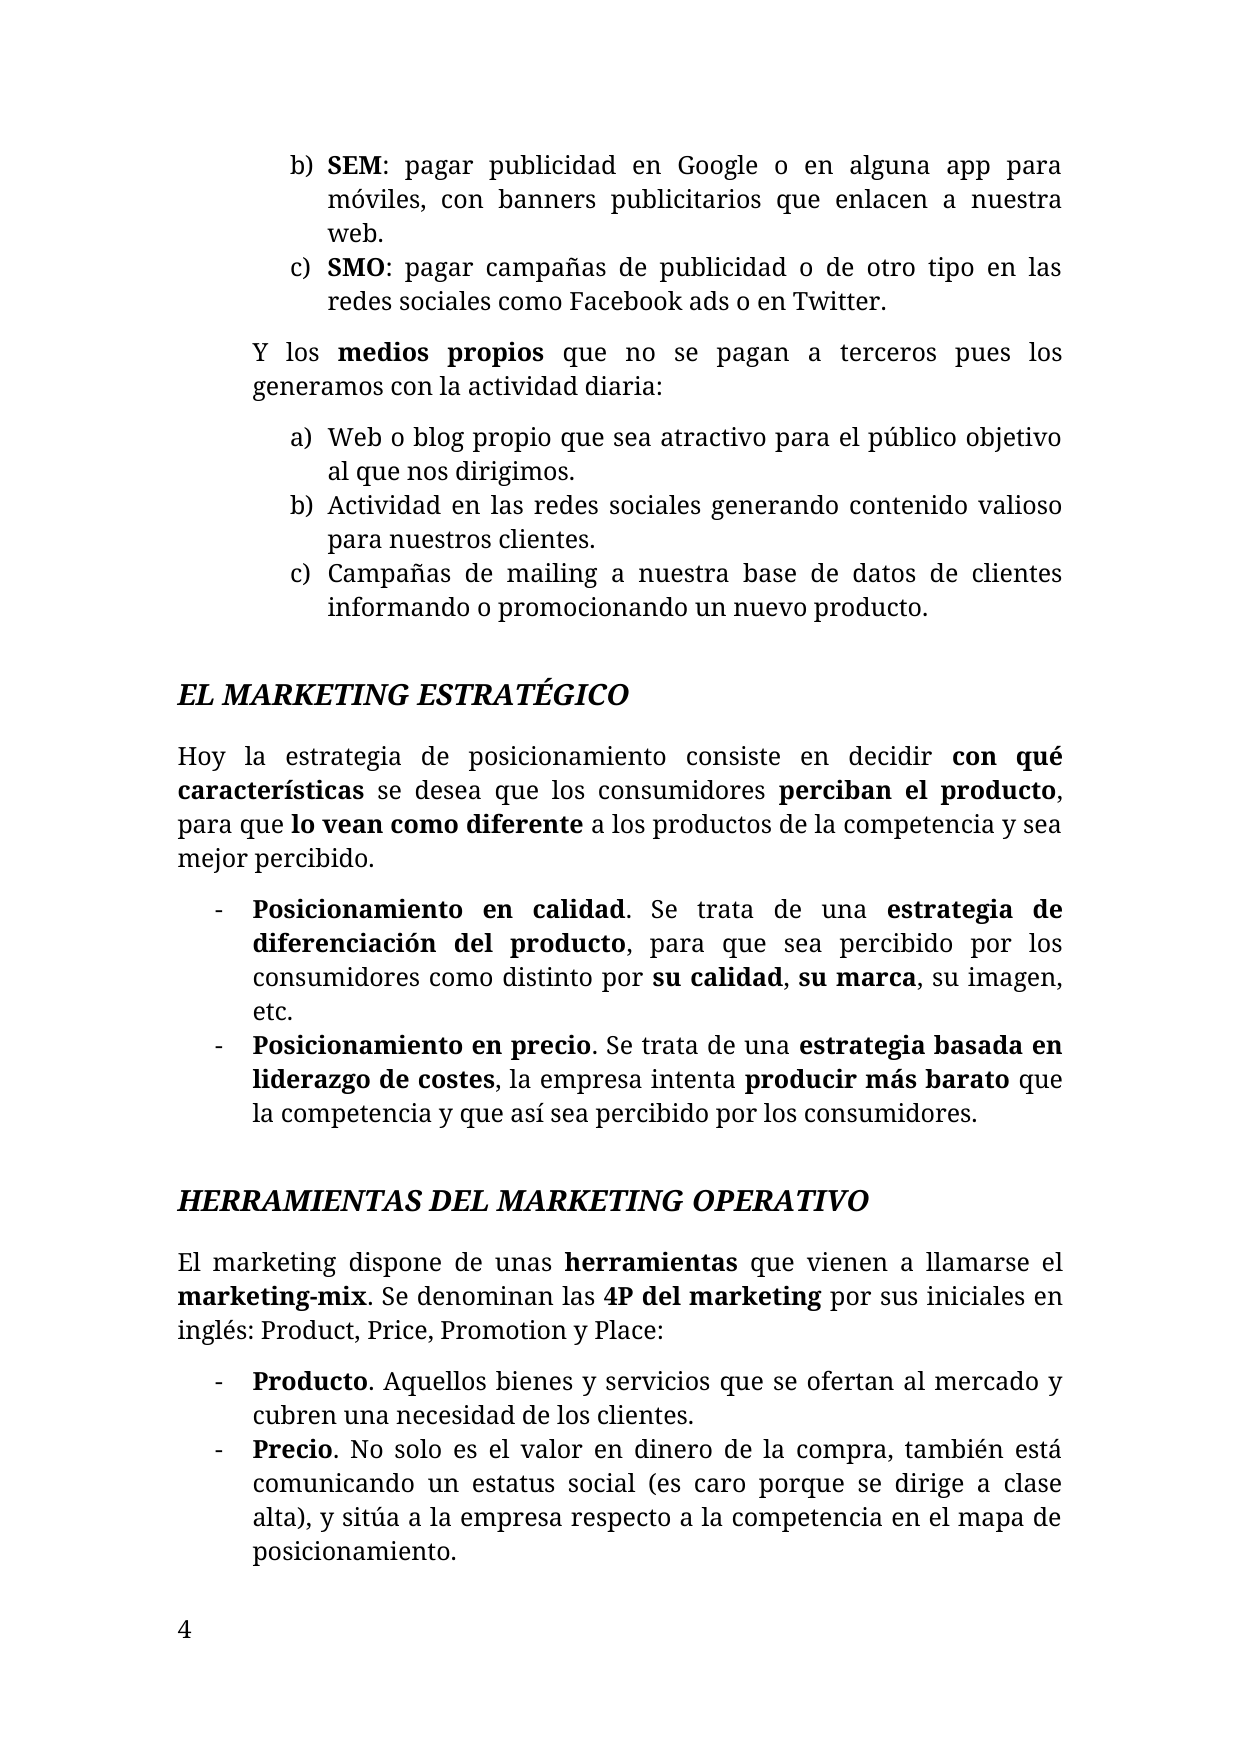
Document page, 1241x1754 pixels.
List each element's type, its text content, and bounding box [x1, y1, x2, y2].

subtitle HERRAMIENTAS DEL MARKETING OPERATIVO [177, 1180, 1063, 1219]
list Posicionamiento en calidad. Se trata de una estrategia de diferenciación del producto, para que sea percibido por los consumidores como distinto por su calidad, su marca, su imagen, etc. [215, 891, 1063, 1028]
list Campañas de mailing a nuestra base de datos de clientes informando o promocionando un nuevo producto. [290, 556, 1063, 624]
list SEM: pagar publicidad en Google o en alguna app para móviles, con banners publicitarios que enlacen a nuestra web. [290, 148, 1063, 250]
list Actividad en las redes sociales generando contenido valioso para nuestros clientes. [290, 487, 1063, 556]
text Hoy la estrategia de posicionamiento consiste en decidir con qué características se desea que los consumidores perciban el producto, para que lo vean como diferente a los productos de la competencia y sea mejor percibido. [177, 738, 1063, 875]
subtitle EL MARKETING ESTRATÉGICO [177, 674, 1063, 713]
list Web o blog propio que sea atractivo para el público objetivo al que nos dirigimos. [290, 419, 1063, 487]
list Producto. Aquellos bienes y servicios que se ofertan al mercado y cubren una necesidad de los clientes. [215, 1363, 1063, 1431]
list Posicionamiento en precio. Se trata de una estrategia basada en liderazgo de costes, la empresa intenta producir más barato que la competencia y que así sea percibido por los consumidores. [215, 1028, 1063, 1130]
list Precio. No solo es el valor en dinero de la compra, también está comunicando un estatus social (es caro porque se dirige a clase alta), y sitúa a la empresa respecto a la competencia en el mapa de posicionamiento. [215, 1431, 1063, 1568]
text El marketing dispone de unas herramientas que vienen a llamarse el marketing-mix. Se denominan las 4P del marketing por sus iniciales en inglés: Product, Price, Promotion y Place: [177, 1244, 1063, 1347]
text Y los medios propios que no se pagan a terceros pues los generamos con la actividad diaria: [252, 334, 1063, 403]
list SMO: pagar campañas de publicidad o de otro tipo en las redes sociales como Facebook ads o en Twitter. [290, 250, 1063, 318]
